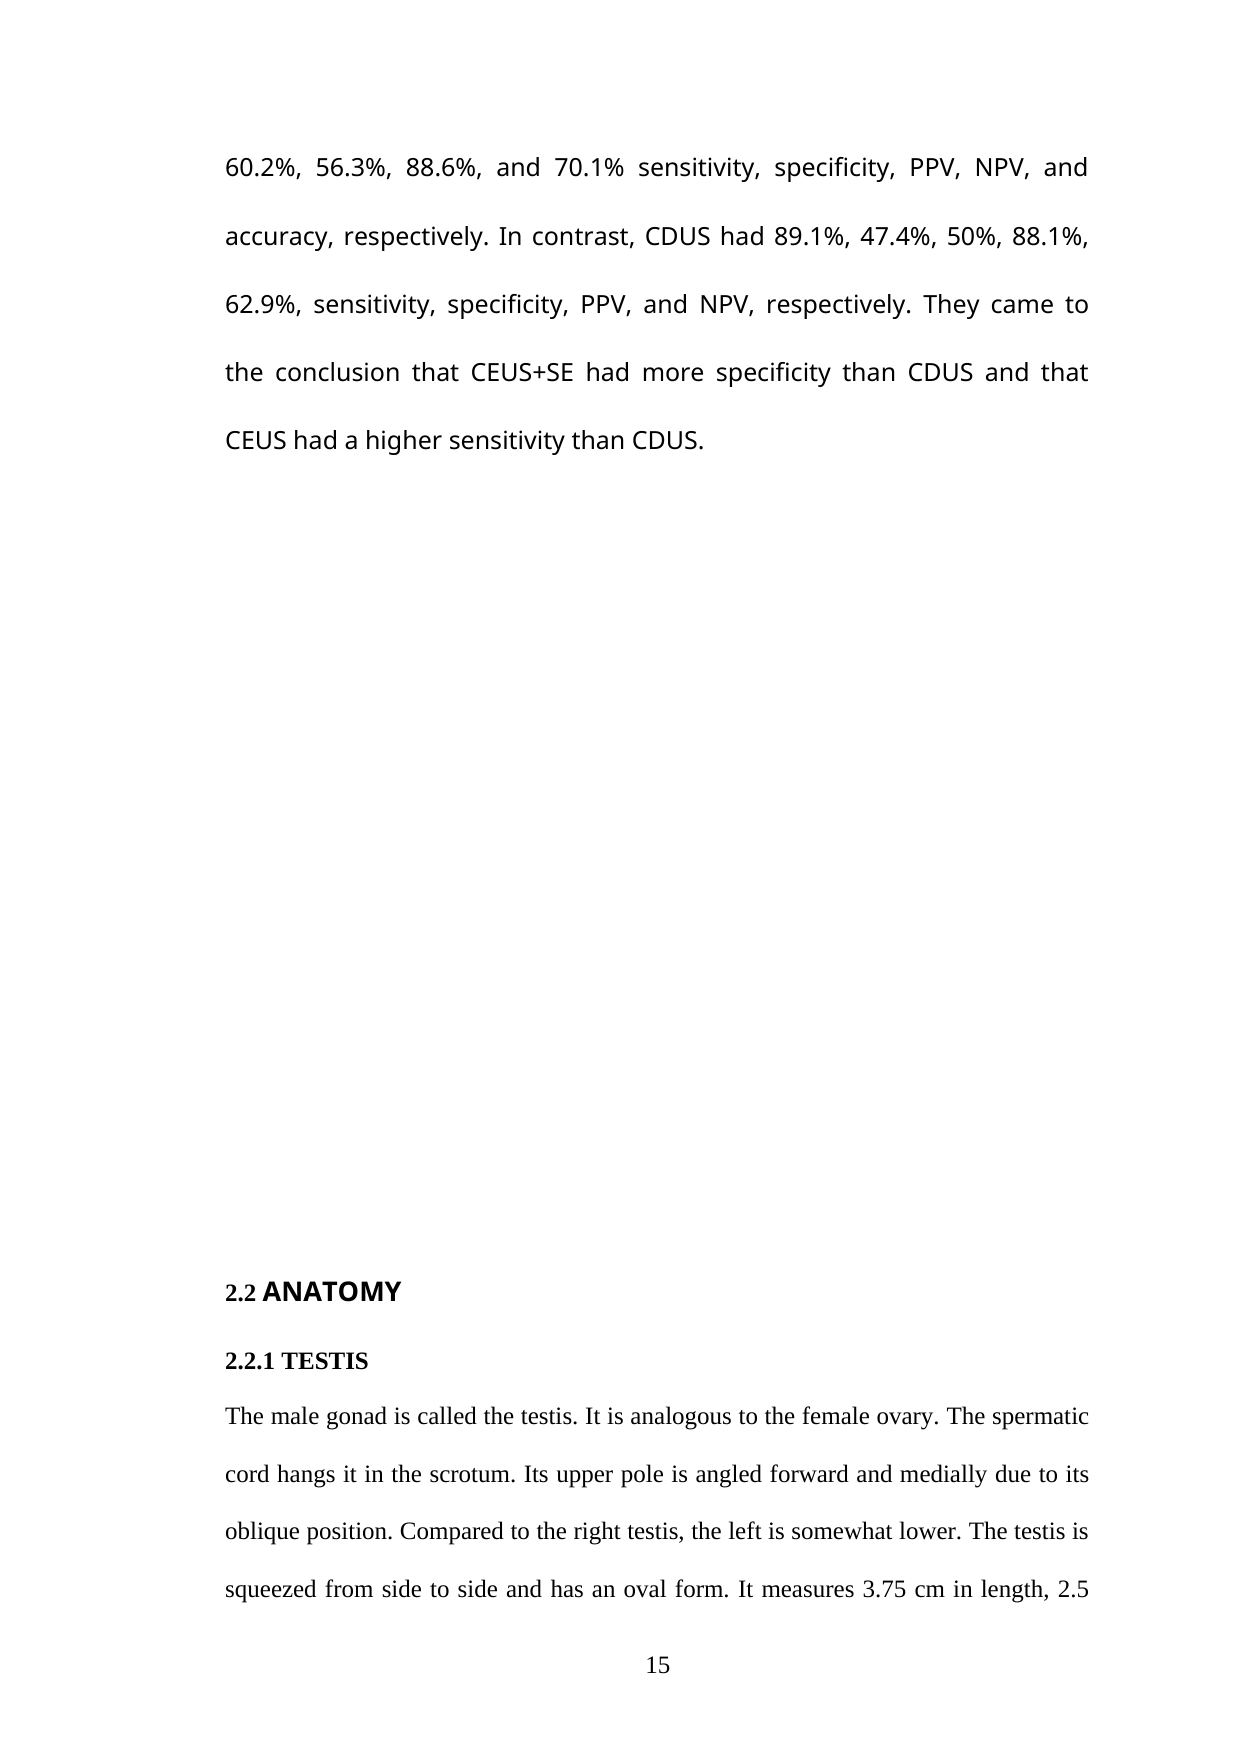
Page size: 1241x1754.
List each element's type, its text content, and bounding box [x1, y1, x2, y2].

text 2.2.1 TESTIS [225, 1346, 1090, 1374]
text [225, 150, 1090, 457]
text 2.2 ANATOMY [225, 1272, 1090, 1309]
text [225, 1401, 1090, 1603]
